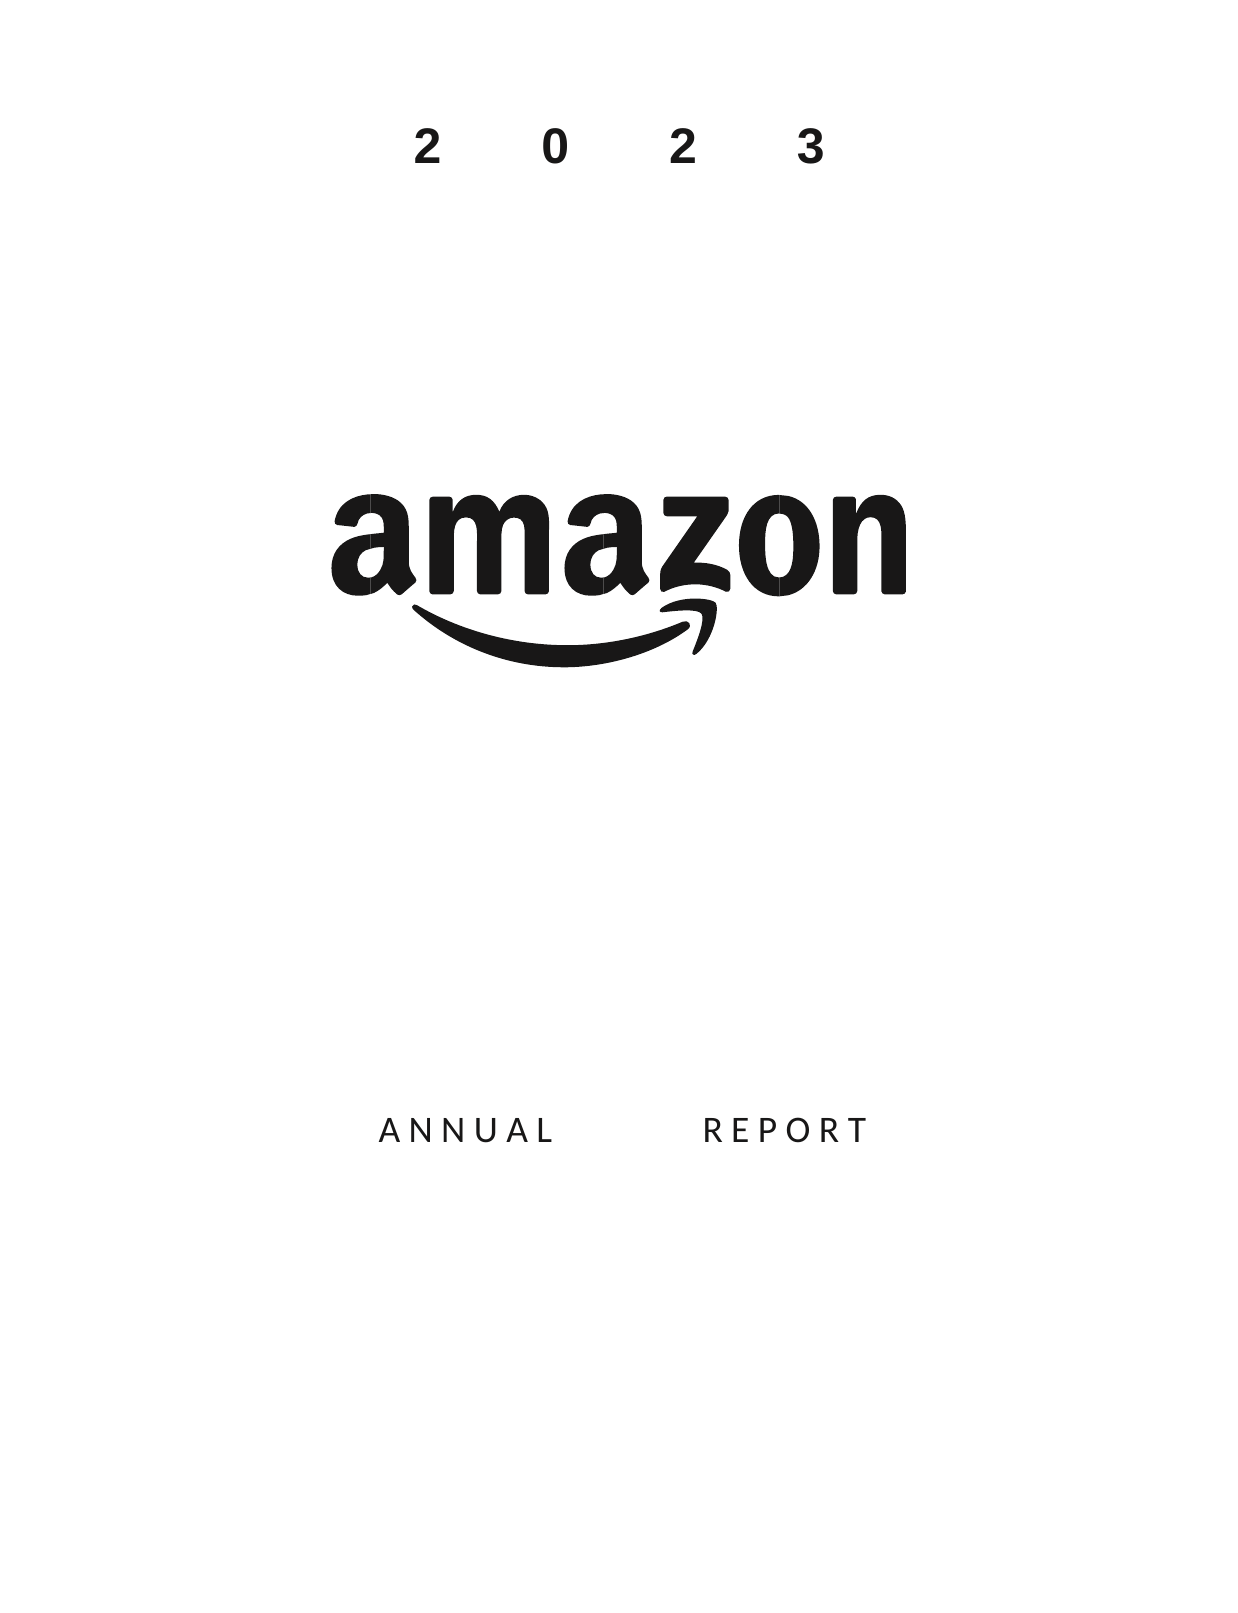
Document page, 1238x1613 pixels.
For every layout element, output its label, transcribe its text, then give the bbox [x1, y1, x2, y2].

text 2 0 2 3 [91, 116, 1146, 174]
text A N N U A L R E P O R T [91, 1106, 1146, 1152]
